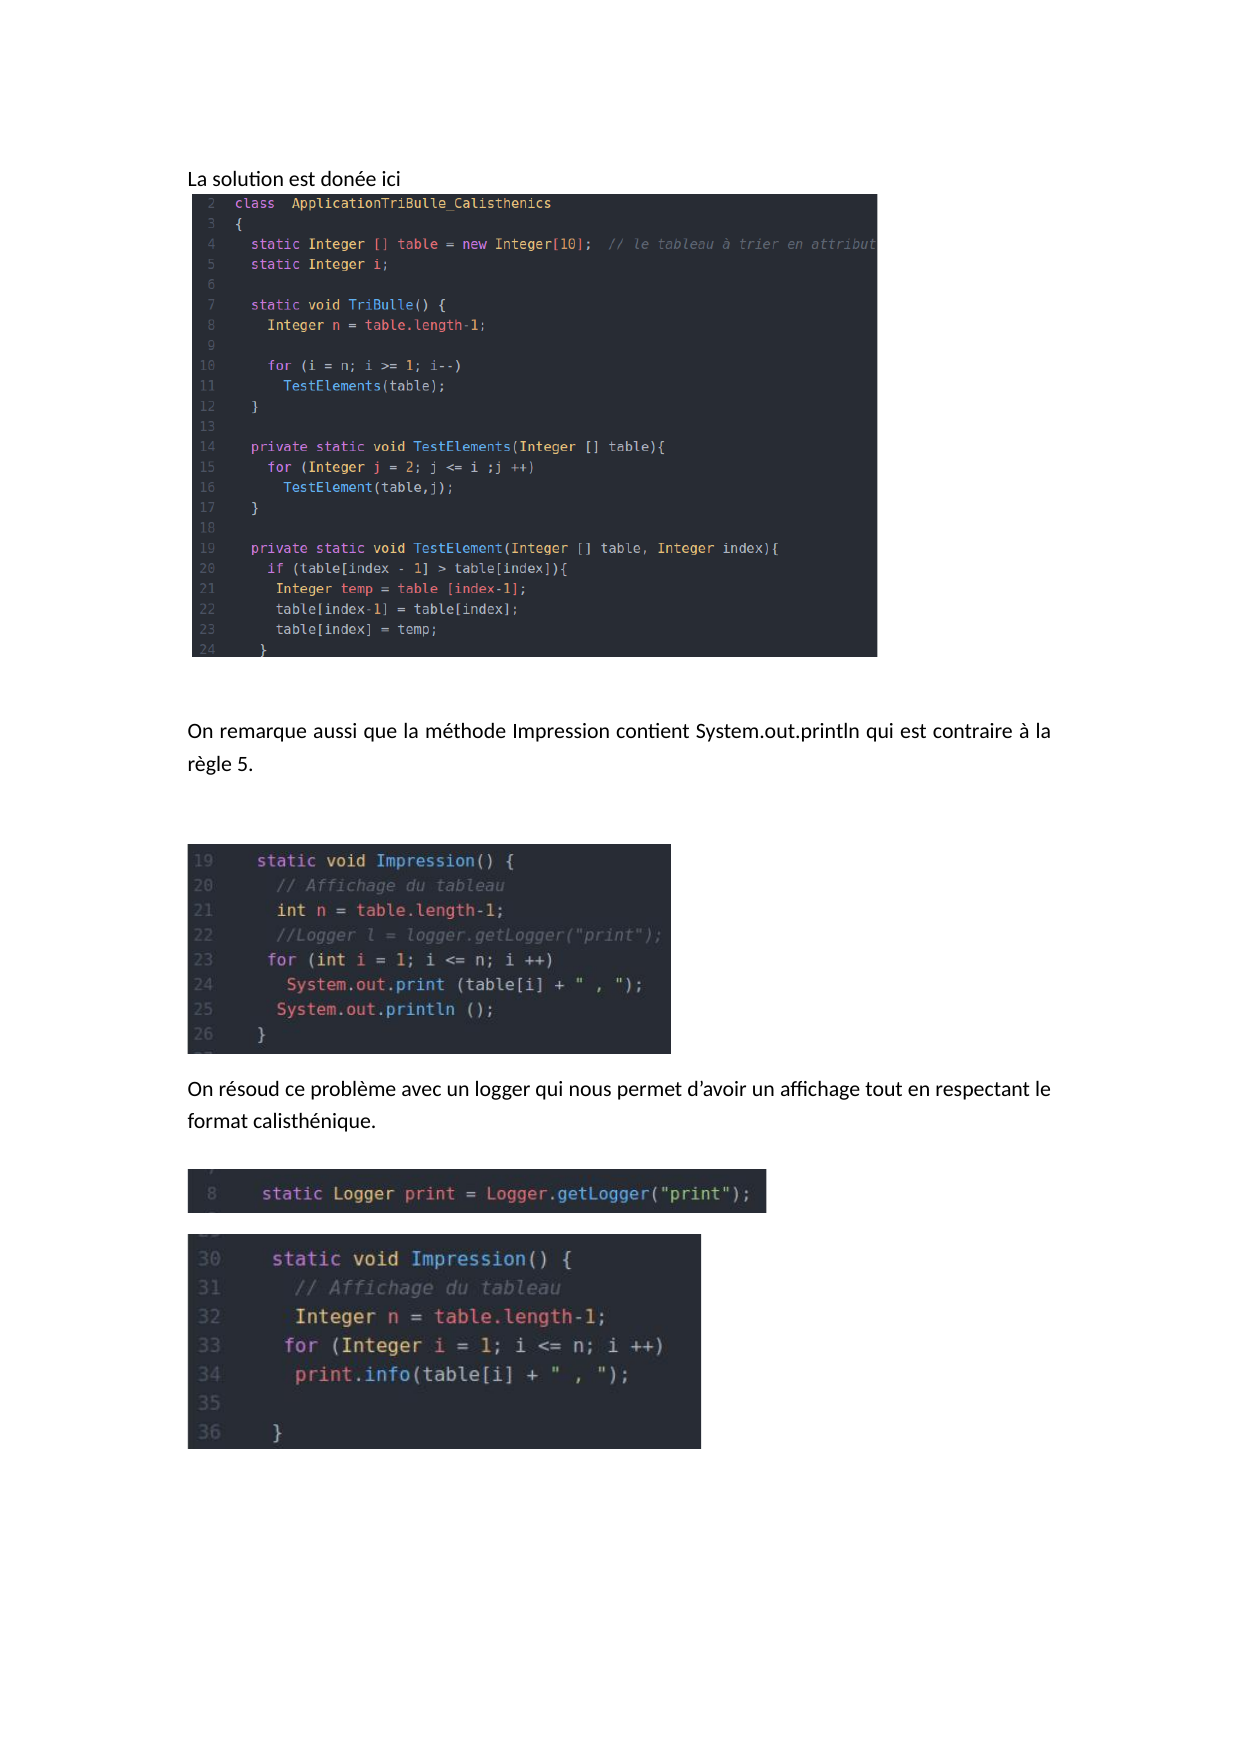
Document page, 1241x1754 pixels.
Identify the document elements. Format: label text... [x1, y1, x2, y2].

picture [187, 1234, 702, 1449]
picture [187, 1169, 767, 1213]
list On résoud ce problème avec un logger qui nous permet d’avoir un affichage tout en respectant le format calisthénique. [187, 1072, 1053, 1137]
list On remarque aussi que la méthode Impression contient System.out.println qui est contraire à la règle 5. [187, 714, 1053, 779]
picture [192, 194, 878, 657]
list La solution est donée ici [187, 162, 1053, 194]
picture [187, 844, 671, 1054]
